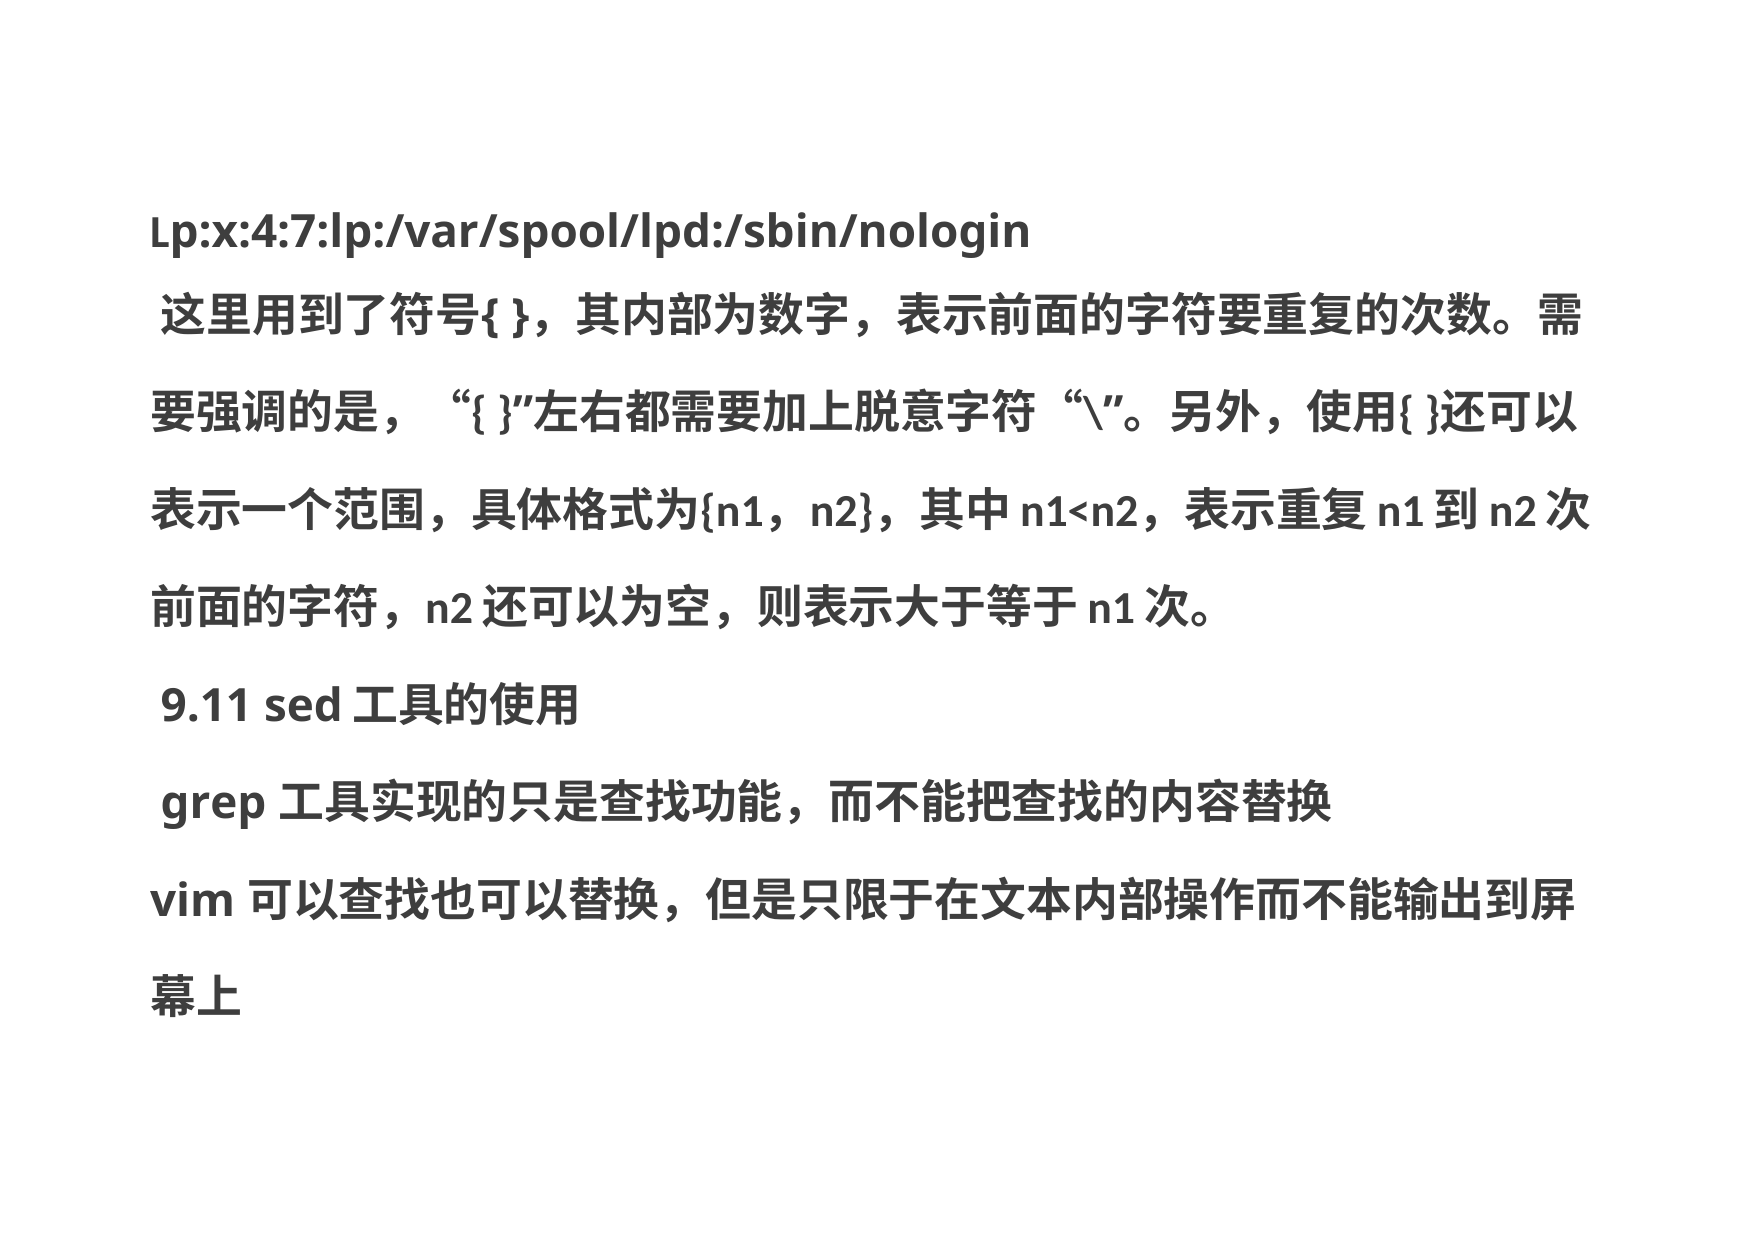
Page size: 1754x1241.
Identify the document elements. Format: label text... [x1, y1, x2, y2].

text 这里用到了符号{ }，其内部为数字，表示前面的字符要重复的次数。需要强调的是，“{ }”左右都需要加上脱意字符“\”。另外，使用{ }还可以表示一个范围，具体格式为{n1，n2}，其中n1<n2，表示重复n1到n2次前面的字符，n2还可以为空，则表示大于等于n1次。 [150, 263, 1604, 653]
text Lp:x:4:7:lp:/var/spool/lpd:/sbin/nologin [150, 198, 1604, 263]
text 9.11 sed工具的使用 [150, 653, 1604, 750]
text grep 工具实现的只是查找功能，而不能把查找的内容替换 [150, 750, 1604, 848]
text vim 可以查找也可以替换，但是只限于在文本内部操作而不能输出到屏幕上 [150, 848, 1604, 1043]
